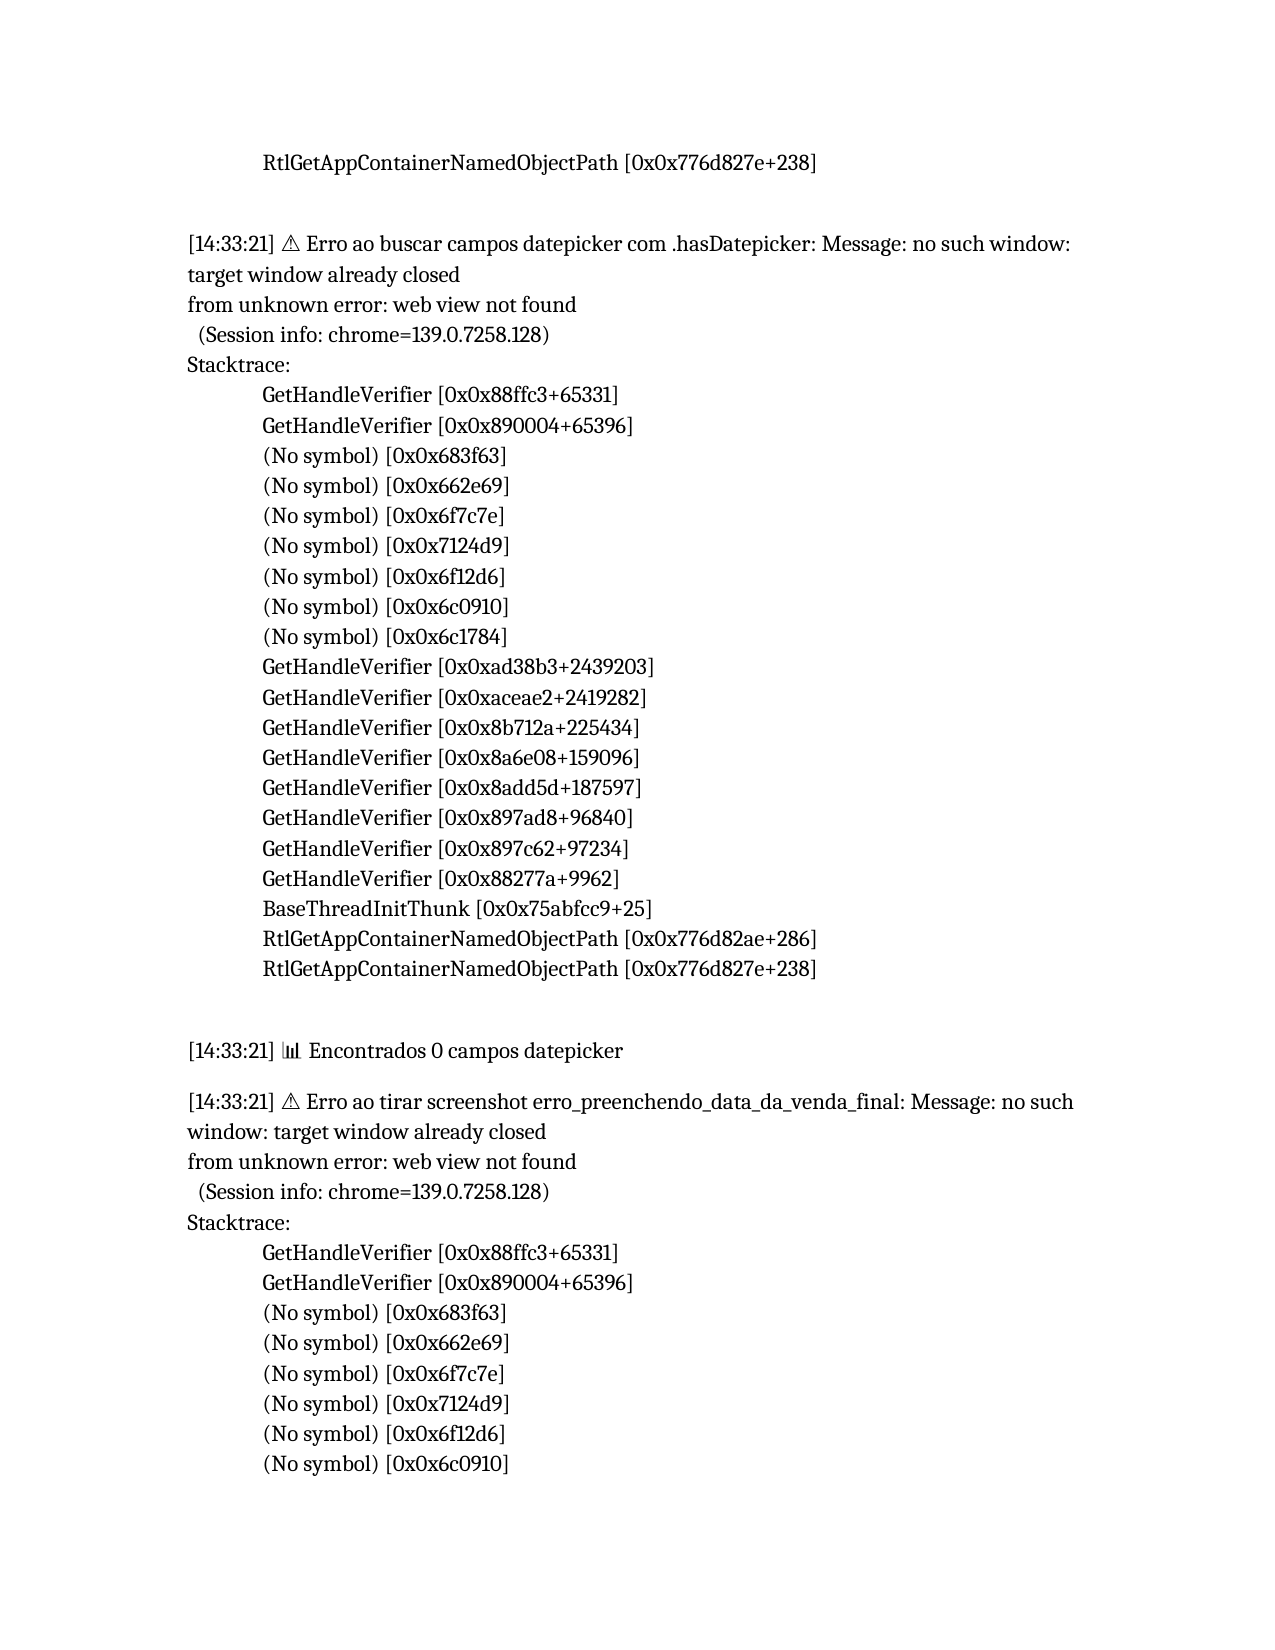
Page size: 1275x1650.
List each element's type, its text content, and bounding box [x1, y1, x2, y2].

text [14:33:21] ⚠️ Erro ao buscar campos datepicker com .hasDatepicker: Message: no such window: target window already closed from unknown error: web view not found (Session info: chrome=139.0.7258.128) Stacktrace: GetHandleVerifier [0x0x88ffc3+65331] GetHandleVerifier [0x0x890004+65396] (No symbol) [0x0x683f63] (No symbol) [0x0x662e69] (No symbol) [0x0x6f7c7e] (No symbol) [0x0x7124d9] (No symbol) [0x0x6f12d6] (No symbol) [0x0x6c0910] (No symbol) [0x0x6c1784] GetHandleVerifier [0x0xad38b3+2439203] GetHandleVerifier [0x0xaceae2+2419282] GetHandleVerifier [0x0x8b712a+225434] GetHandleVerifier [0x0x8a6e08+159096] GetHandleVerifier [0x0x8add5d+187597] GetHandleVerifier [0x0x897ad8+96840] GetHandleVerifier [0x0x897c62+97234] GetHandleVerifier [0x0x88277a+9962] BaseThreadInitThunk [0x0x75abfcc9+25] RtlGetAppContainerNamedObjectPath [0x0x776d82ae+286] RtlGetAppContainerNamedObjectPath [0x0x776d827e+238] [187, 231, 1087, 1013]
text [14:33:21] 📊 Encontrados 0 campos datepicker [187, 1037, 1087, 1064]
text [187, 1088, 1087, 1477]
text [187, 150, 1087, 207]
